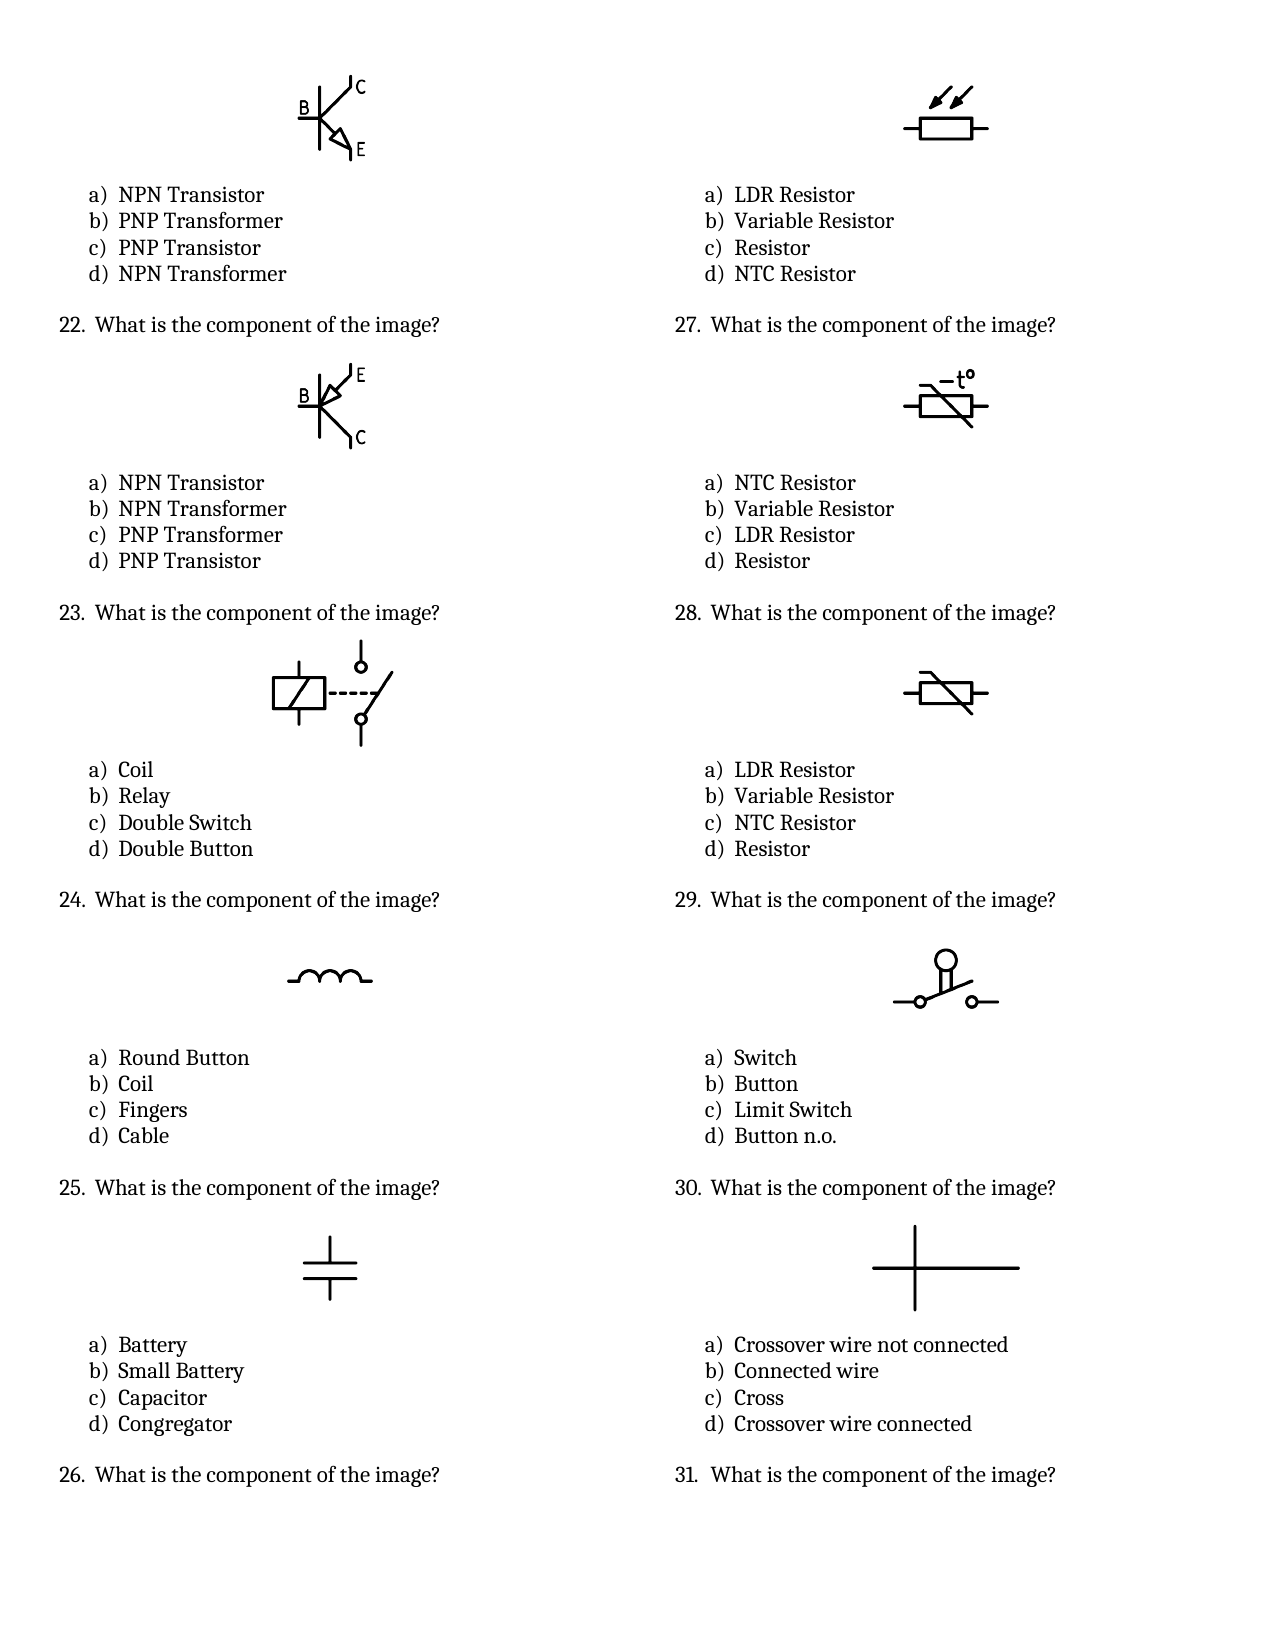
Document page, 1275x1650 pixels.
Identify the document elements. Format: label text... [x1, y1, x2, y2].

text a) LDR Resistor [704, 757, 1216, 783]
list What is the component of the image? [59, 887, 600, 913]
picture [855, 346, 1036, 466]
text a) NTC Resistor [704, 469, 1216, 496]
text c) Fingers [89, 1097, 600, 1123]
text d) Resistor [704, 548, 1216, 575]
text a) Coil [89, 757, 600, 783]
text c) Resistor [704, 234, 1216, 261]
list What is the component of the image? [59, 1462, 600, 1488]
picture [239, 1209, 420, 1328]
picture [855, 921, 1036, 1040]
text a) Switch [704, 1044, 1216, 1071]
text a) LDR Resistor [704, 182, 1216, 208]
list What is the component of the image? [675, 312, 1216, 338]
text d) Resistor [704, 836, 1216, 862]
text b) Connected wire [704, 1358, 1216, 1384]
picture [239, 346, 420, 466]
text b) Variable Resistor [704, 496, 1216, 522]
text a) NPN Transistor [89, 182, 600, 208]
text b) Coil [89, 1071, 600, 1097]
list What is the component of the image? [675, 887, 1216, 913]
text d) Double Button [89, 836, 600, 862]
text d) Crossover wire connected [704, 1411, 1216, 1437]
text b) PNP Transformer [89, 208, 600, 234]
list What is the component of the image? [675, 1462, 1216, 1488]
text b) Button [704, 1071, 1216, 1097]
text b) Small Battery [89, 1358, 600, 1384]
picture [855, 59, 1036, 178]
text c) LDR Resistor [704, 522, 1216, 548]
text a) Crossover wire not connected [704, 1332, 1216, 1358]
text c) Double Switch [89, 809, 600, 836]
text d) NPN Transformer [89, 261, 600, 287]
text c) Limit Switch [704, 1097, 1216, 1123]
picture [855, 634, 1036, 753]
text b) Variable Resistor [704, 783, 1216, 809]
text c) Cross [704, 1384, 1216, 1411]
text d) Button n.o. [704, 1123, 1216, 1150]
list What is the component of the image? [59, 600, 600, 626]
text d) Congregator [89, 1411, 600, 1437]
list What is the component of the image? [675, 1175, 1216, 1201]
text a) Round Button [89, 1044, 600, 1071]
text b) Relay [89, 783, 600, 809]
text b) Variable Resistor [704, 208, 1216, 234]
text a) Battery [89, 1332, 600, 1358]
picture [855, 1209, 1036, 1328]
text c) Capacitor [89, 1384, 600, 1411]
text c) NTC Resistor [704, 809, 1216, 836]
list What is the component of the image? [59, 1175, 600, 1201]
picture [239, 59, 420, 178]
picture [239, 921, 420, 1040]
text c) PNP Transistor [89, 234, 600, 261]
text d) NTC Resistor [704, 261, 1216, 287]
picture [239, 634, 420, 753]
text b) NPN Transformer [89, 496, 600, 522]
text c) PNP Transformer [89, 522, 600, 548]
text a) NPN Transistor [89, 469, 600, 496]
list What is the component of the image? [59, 312, 600, 338]
text d) Cable [89, 1123, 600, 1150]
text d) PNP Transistor [89, 548, 600, 575]
list What is the component of the image? [675, 600, 1216, 626]
